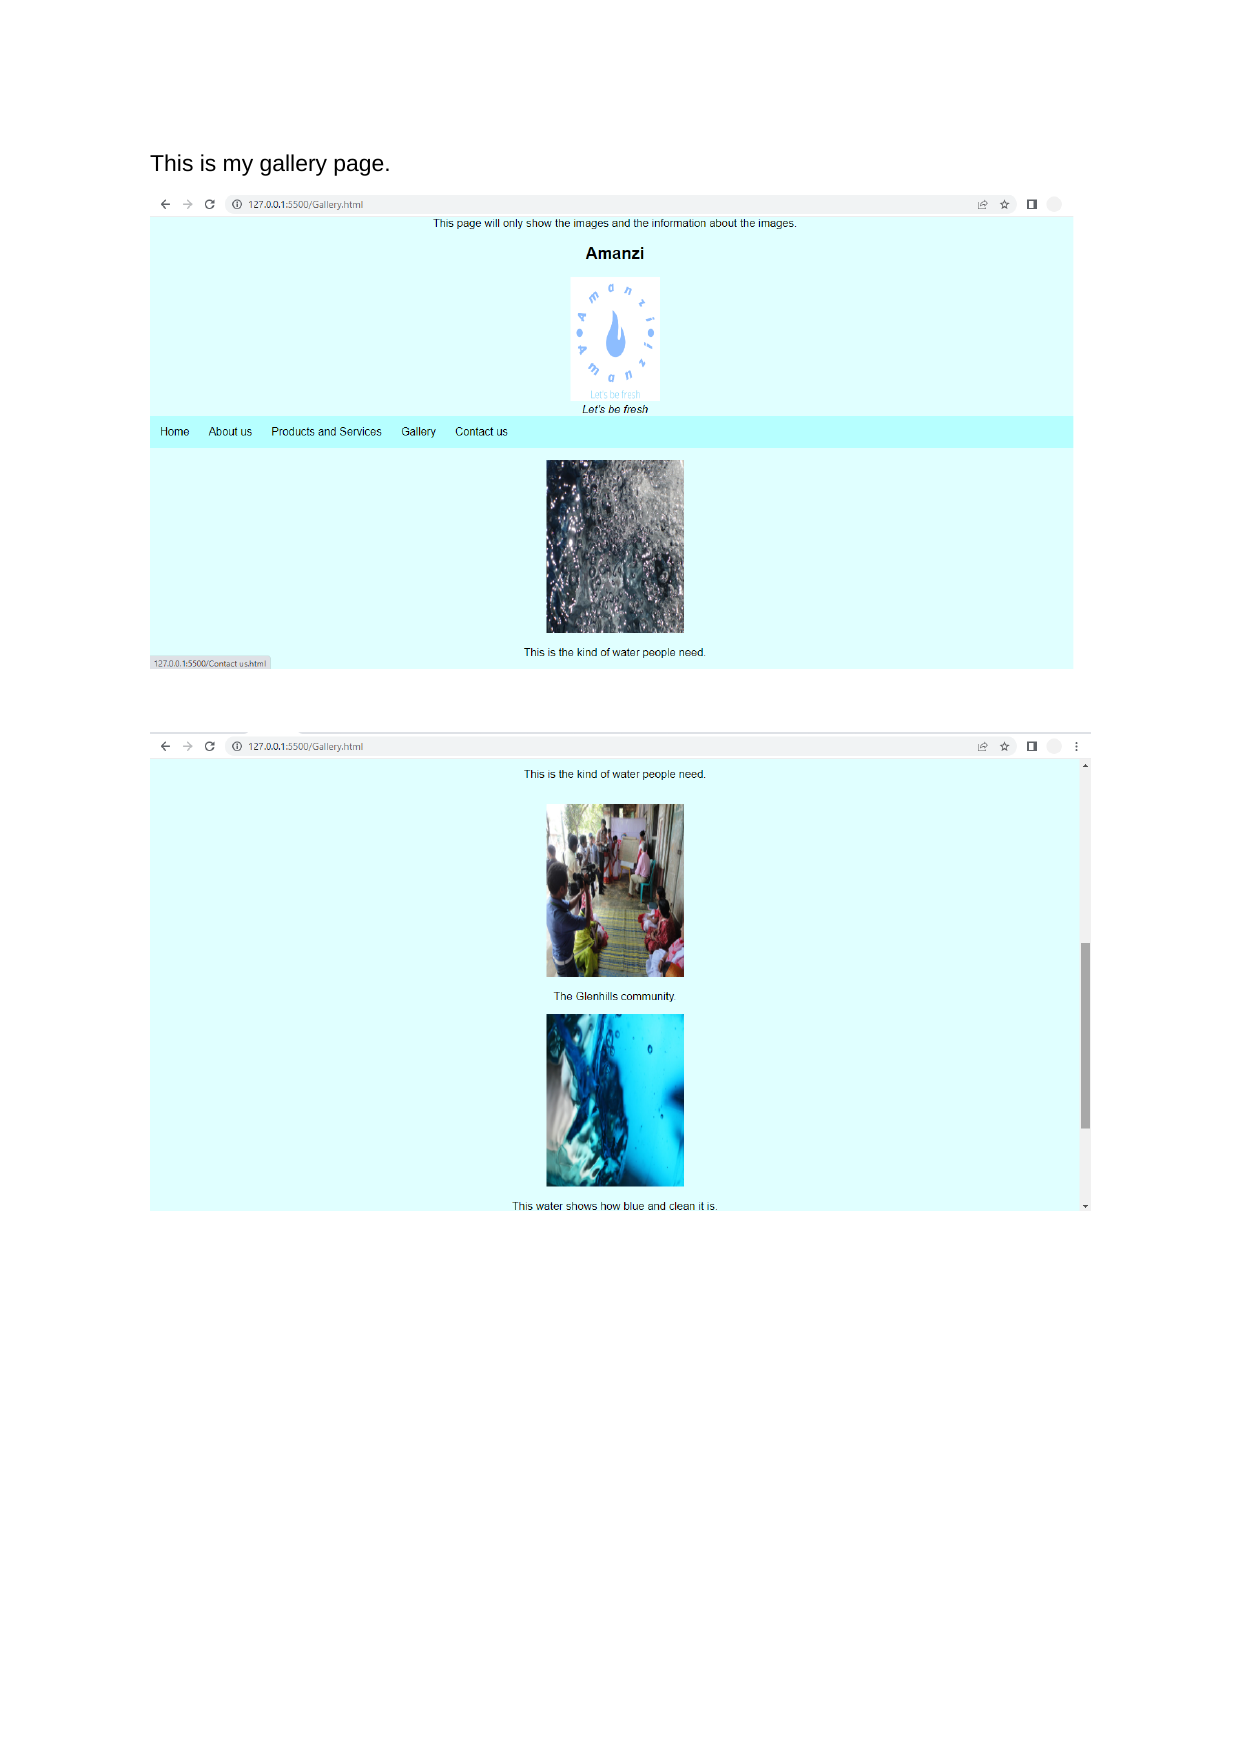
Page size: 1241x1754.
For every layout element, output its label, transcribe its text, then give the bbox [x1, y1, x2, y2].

text This is my gallery page. [150, 150, 1090, 176]
picture [150, 732, 1091, 1211]
picture [150, 195, 1074, 669]
